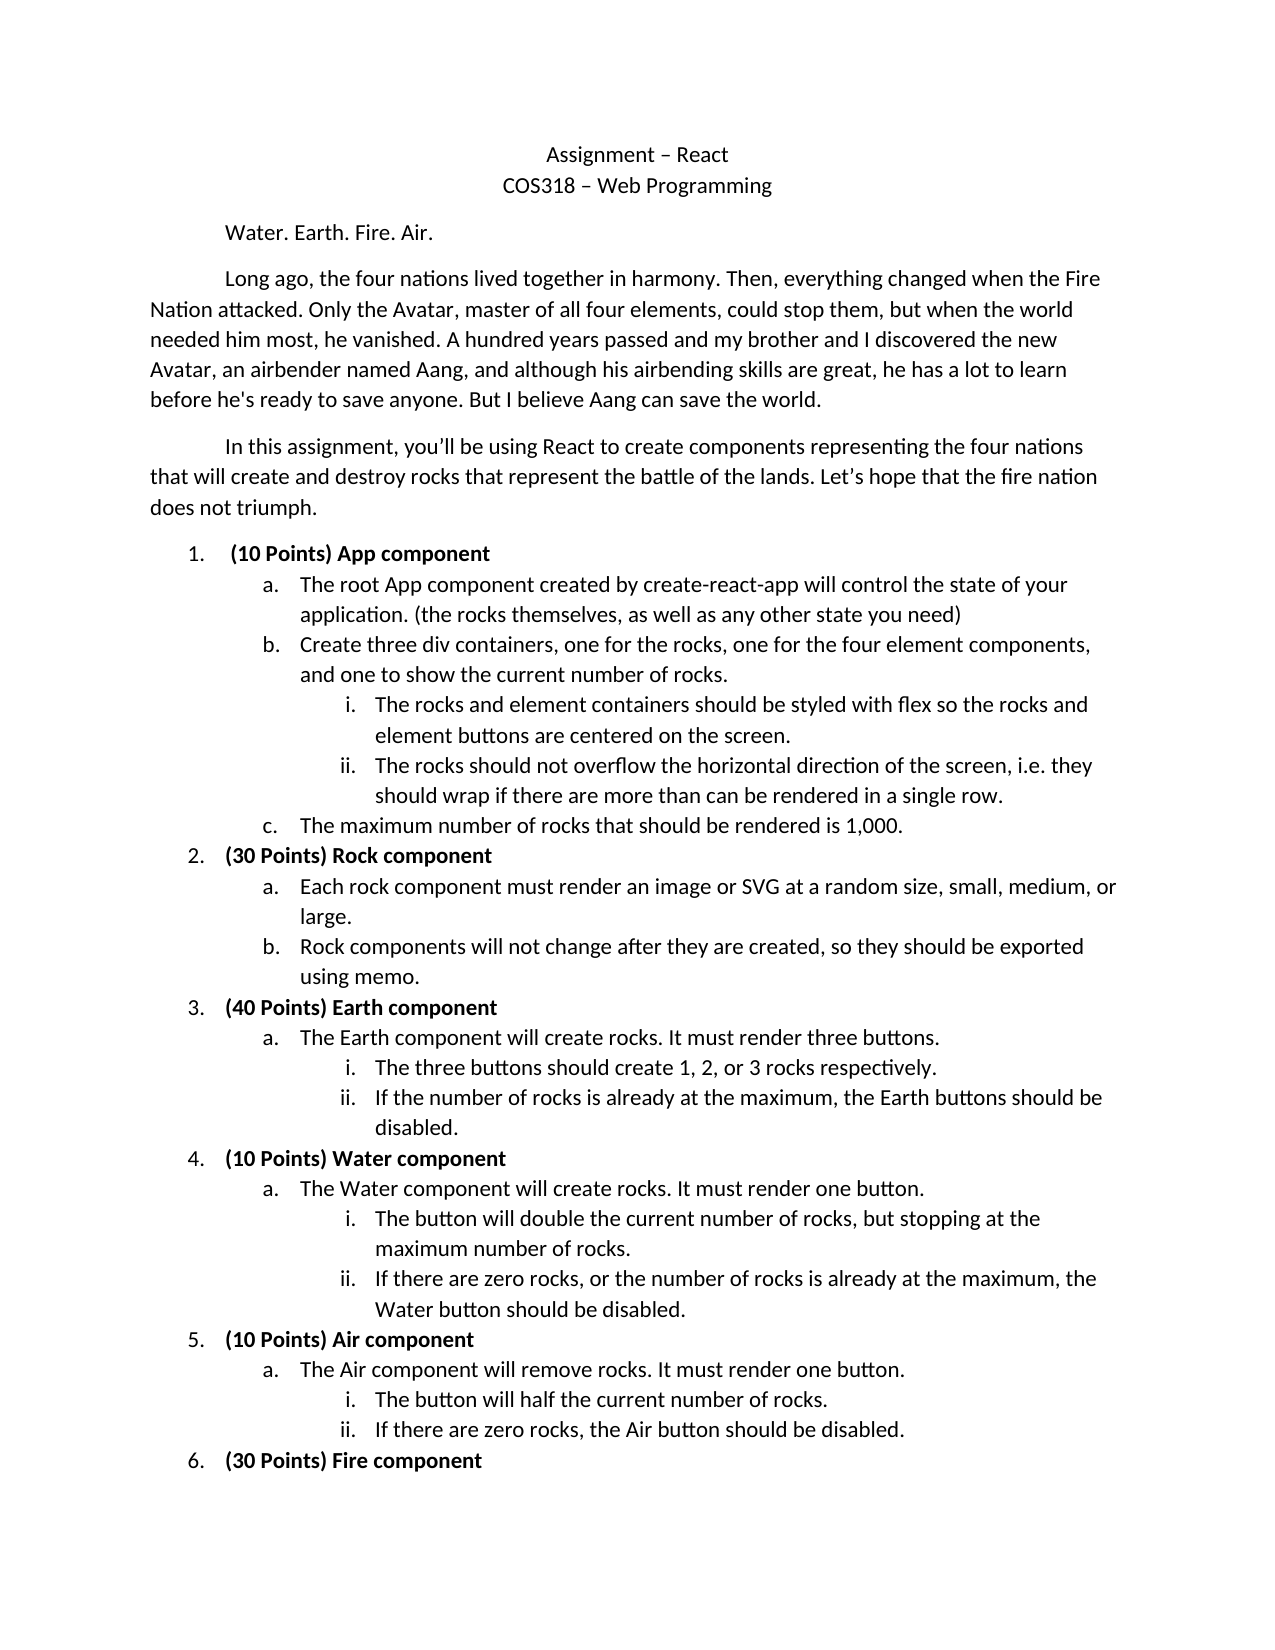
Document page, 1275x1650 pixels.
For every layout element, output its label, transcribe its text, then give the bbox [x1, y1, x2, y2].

list If there are zero rocks, or the number of rocks is already at the maximum, the Water button should be disabled. [356, 1264, 1125, 1323]
list If the number of rocks is already at the maximum, the Earth buttons should be disabled. [356, 1083, 1125, 1142]
list (10 Points) Water component [187, 1144, 1125, 1172]
text Long ago, the four nations lived together in harmony. Then, everything changed when the Fire Nation attacked. Only the Avatar, master of all four elements, could stop them, but when the world needed him most, he vanished. A hundred years passed and my brother and I discovered the new Avatar, an airbender named Aang, and although his airbending skills are great, he has a lot to learn before he's ready to save anyone. But I believe Aang can save the world. [150, 264, 1125, 413]
list Rock components will not change after they are created, so they should be exported using memo. [262, 932, 1125, 991]
text In this assignment, you’ll be using React to create components representing the four nations that will create and destroy rocks that represent the battle of the lands. Let’s hope that the fire nation does not triumph. [150, 432, 1125, 521]
list Create three div containers, one for the rocks, one for the four element components, and one to show the current number of rocks. [262, 630, 1125, 688]
list The button will half the current number of rocks. [356, 1385, 1125, 1413]
list (10 Points) App component [187, 539, 1125, 568]
list The Water component will create rocks. It must render one button. [262, 1174, 1125, 1202]
list If there are zero rocks, the Air button should be disabled. [356, 1416, 1125, 1444]
list The button will double the current number of rocks, but stopping at the maximum number of rocks. [356, 1204, 1125, 1262]
list The rocks and element containers should be styled with flex so the rocks and element buttons are centered on the screen. [356, 691, 1125, 749]
list The maximum number of rocks that should be rendered is 1,000. [262, 811, 1125, 839]
list (30 Points) Rock component [187, 842, 1125, 870]
list The rocks should not overflow the horizontal direction of the screen, i.e. they should wrap if there are more than can be rendered in a single row. [356, 751, 1125, 809]
list (10 Points) Air component [187, 1325, 1125, 1353]
list The three buttons should create 1, 2, or 3 rocks respectively. [356, 1053, 1125, 1081]
text Assignment – React COS318 – Web Programming [150, 141, 1125, 199]
list The root App component created by create-react-app will control the state of your application. (the rocks themselves, as well as any other state you need) [262, 570, 1125, 628]
text Water. Earth. Fire. Air. [150, 218, 1125, 246]
list (40 Points) Earth component [187, 993, 1125, 1021]
list The Air component will remove rocks. It must render one button. [262, 1355, 1125, 1383]
list (30 Points) Fire component [187, 1446, 1125, 1474]
list Each rock component must render an image or SVG at a random size, small, medium, or large. [262, 872, 1125, 930]
list The Earth component will create rocks. It must render three buttons. [262, 1023, 1125, 1051]
